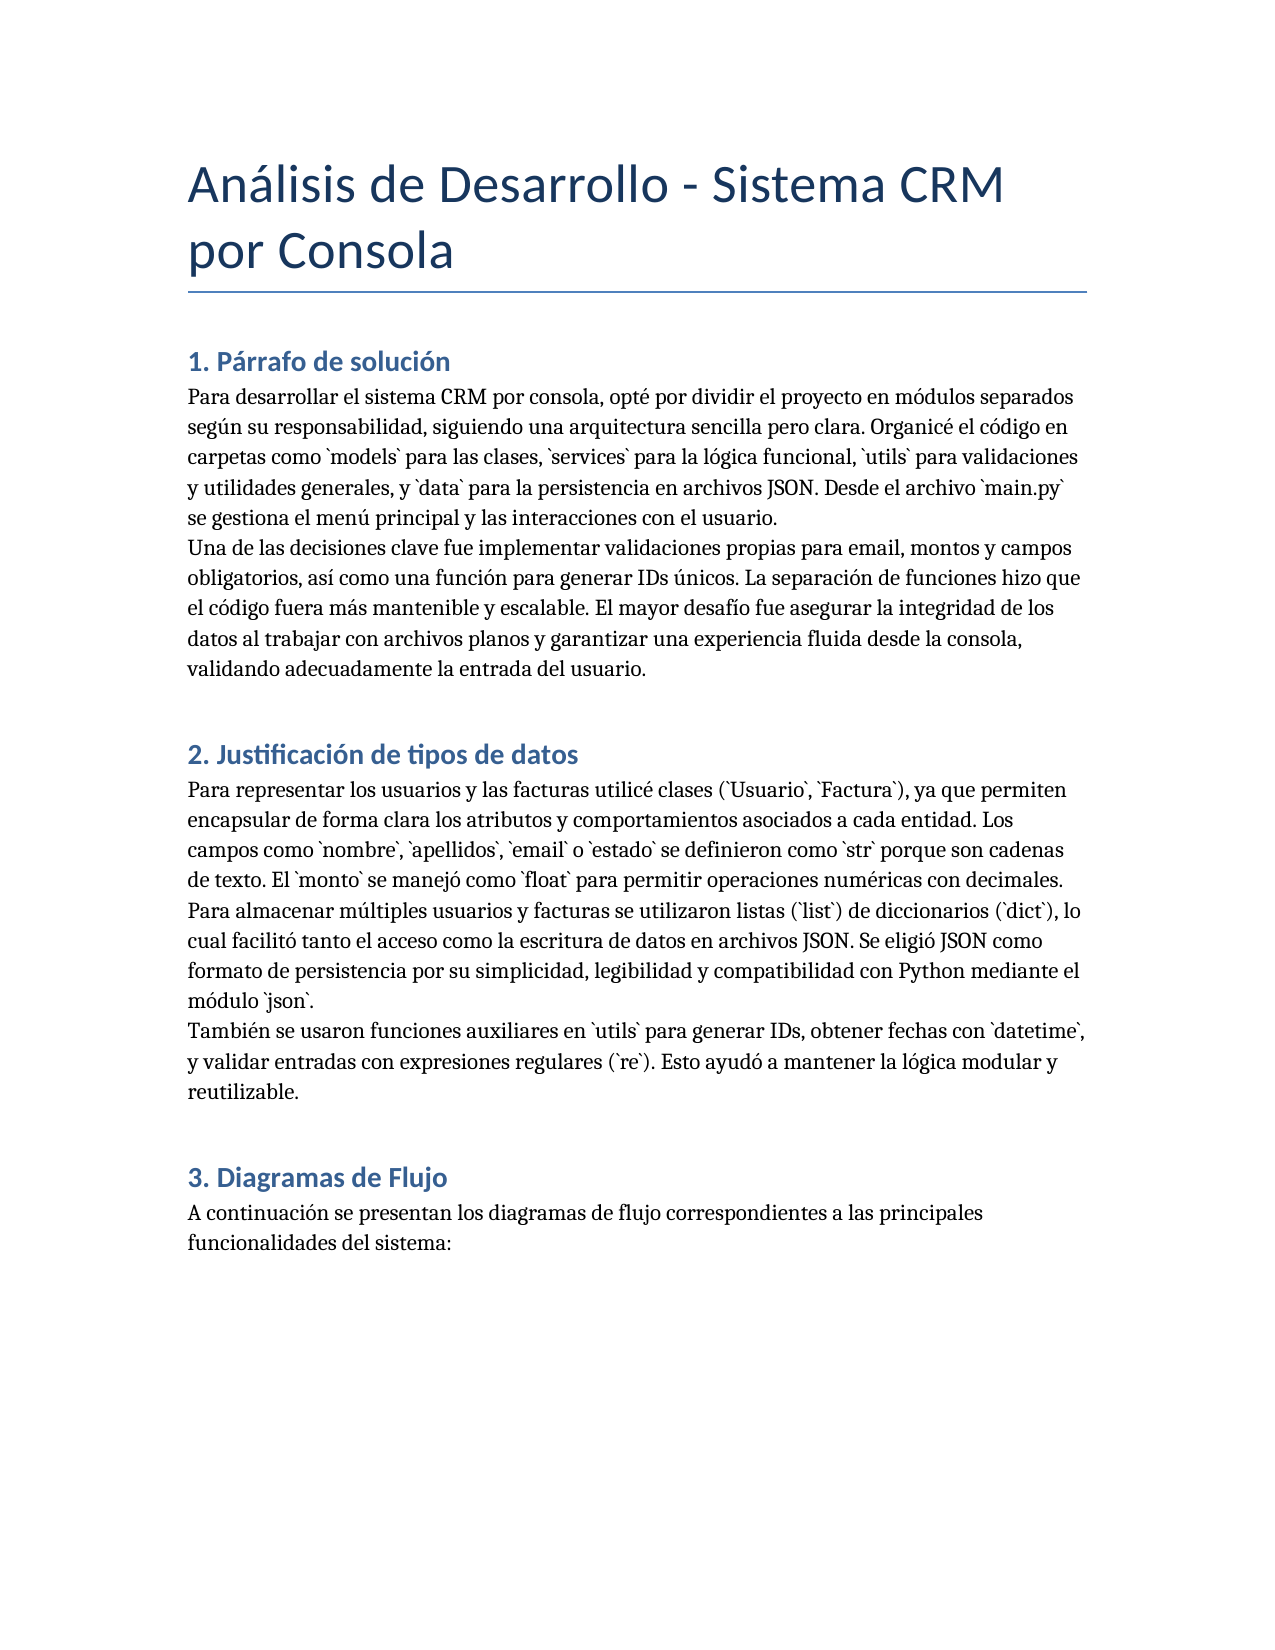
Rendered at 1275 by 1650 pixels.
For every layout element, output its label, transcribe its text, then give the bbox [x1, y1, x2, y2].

subtitle 3. Diagramas de Flujo [187, 1159, 1087, 1194]
title Análisis de Desarrollo - Sistema CRM por Consola [187, 150, 1087, 293]
text Para representar los usuarios y las facturas utilicé clases (`Usuario`, `Factura`), ya que permiten encapsular de forma clara los atributos y comportamientos asociados a cada entidad. Los campos como `nombre`, `apellidos`, `email` o `estado` se definieron como `str` porque son cadenas de texto. El `monto` se manejó como `float` para permitir operaciones numéricas con decimales. Para almacenar múltiples usuarios y facturas se utilizaron listas (`list`) de diccionarios (`dict`), lo cual facilitó tanto el acceso como la escritura de datos en archivos JSON. Se eligió JSON como formato de persistencia por su simplicidad, legibilidad y compatibilidad con Python mediante el módulo `json`. También se usaron funciones auxiliares en `utils` para generar IDs, obtener fechas con `datetime`, y validar entradas con expresiones regulares (`re`). Esto ayudó a mantener la lógica modular y reutilizable. [187, 777, 1087, 1105]
text A continuación se presentan los diagramas de flujo correspondientes a las principales funcionalidades del sistema: [187, 1200, 1087, 1256]
subtitle 2. Justificación de tipos de datos [187, 736, 1087, 771]
text Para desarrollar el sistema CRM por consola, opté por dividir el proyecto en módulos separados según su responsabilidad, siguiendo una arquitectura sencilla pero clara. Organicé el código en carpetas como `models` para las clases, `services` para la lógica funcional, `utils` para validaciones y utilidades generales, y `data` para la persistencia en archivos JSON. Desde el archivo `main.py` se gestiona el menú principal y las interacciones con el usuario. Una de las decisiones clave fue implementar validaciones propias para email, montos y campos obligatorios, así como una función para generar IDs únicos. La separación de funciones hizo que el código fuera más mantenible y escalable. El mayor desafío fue asegurar la integridad de los datos al trabajar con archivos planos y garantizar una experiencia fluida desde la consola, validando adecuadamente la entrada del usuario. [187, 384, 1087, 682]
subtitle 1. Párrafo de solución [187, 343, 1087, 378]
